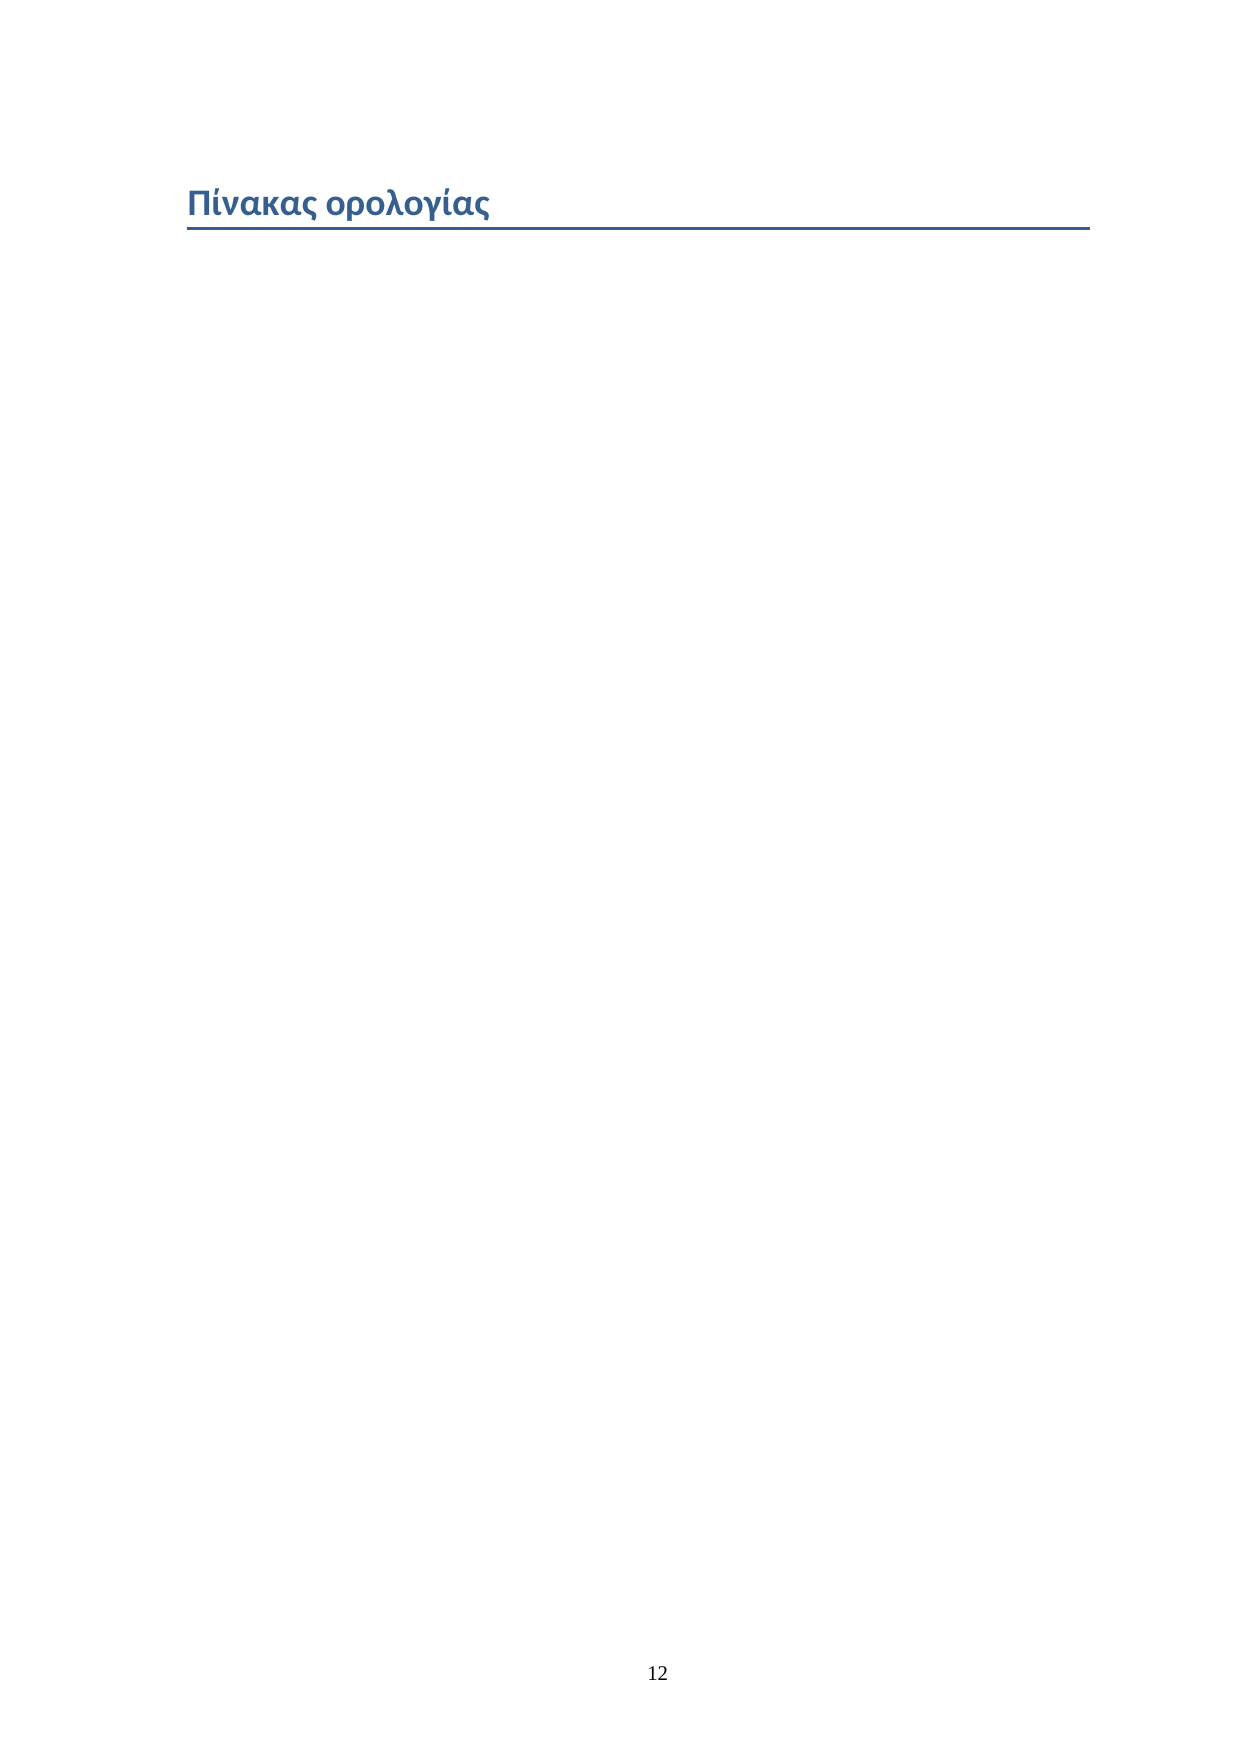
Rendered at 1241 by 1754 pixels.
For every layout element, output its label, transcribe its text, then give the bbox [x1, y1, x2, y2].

subtitle Πίνακας ορολογίας [187, 179, 1090, 227]
